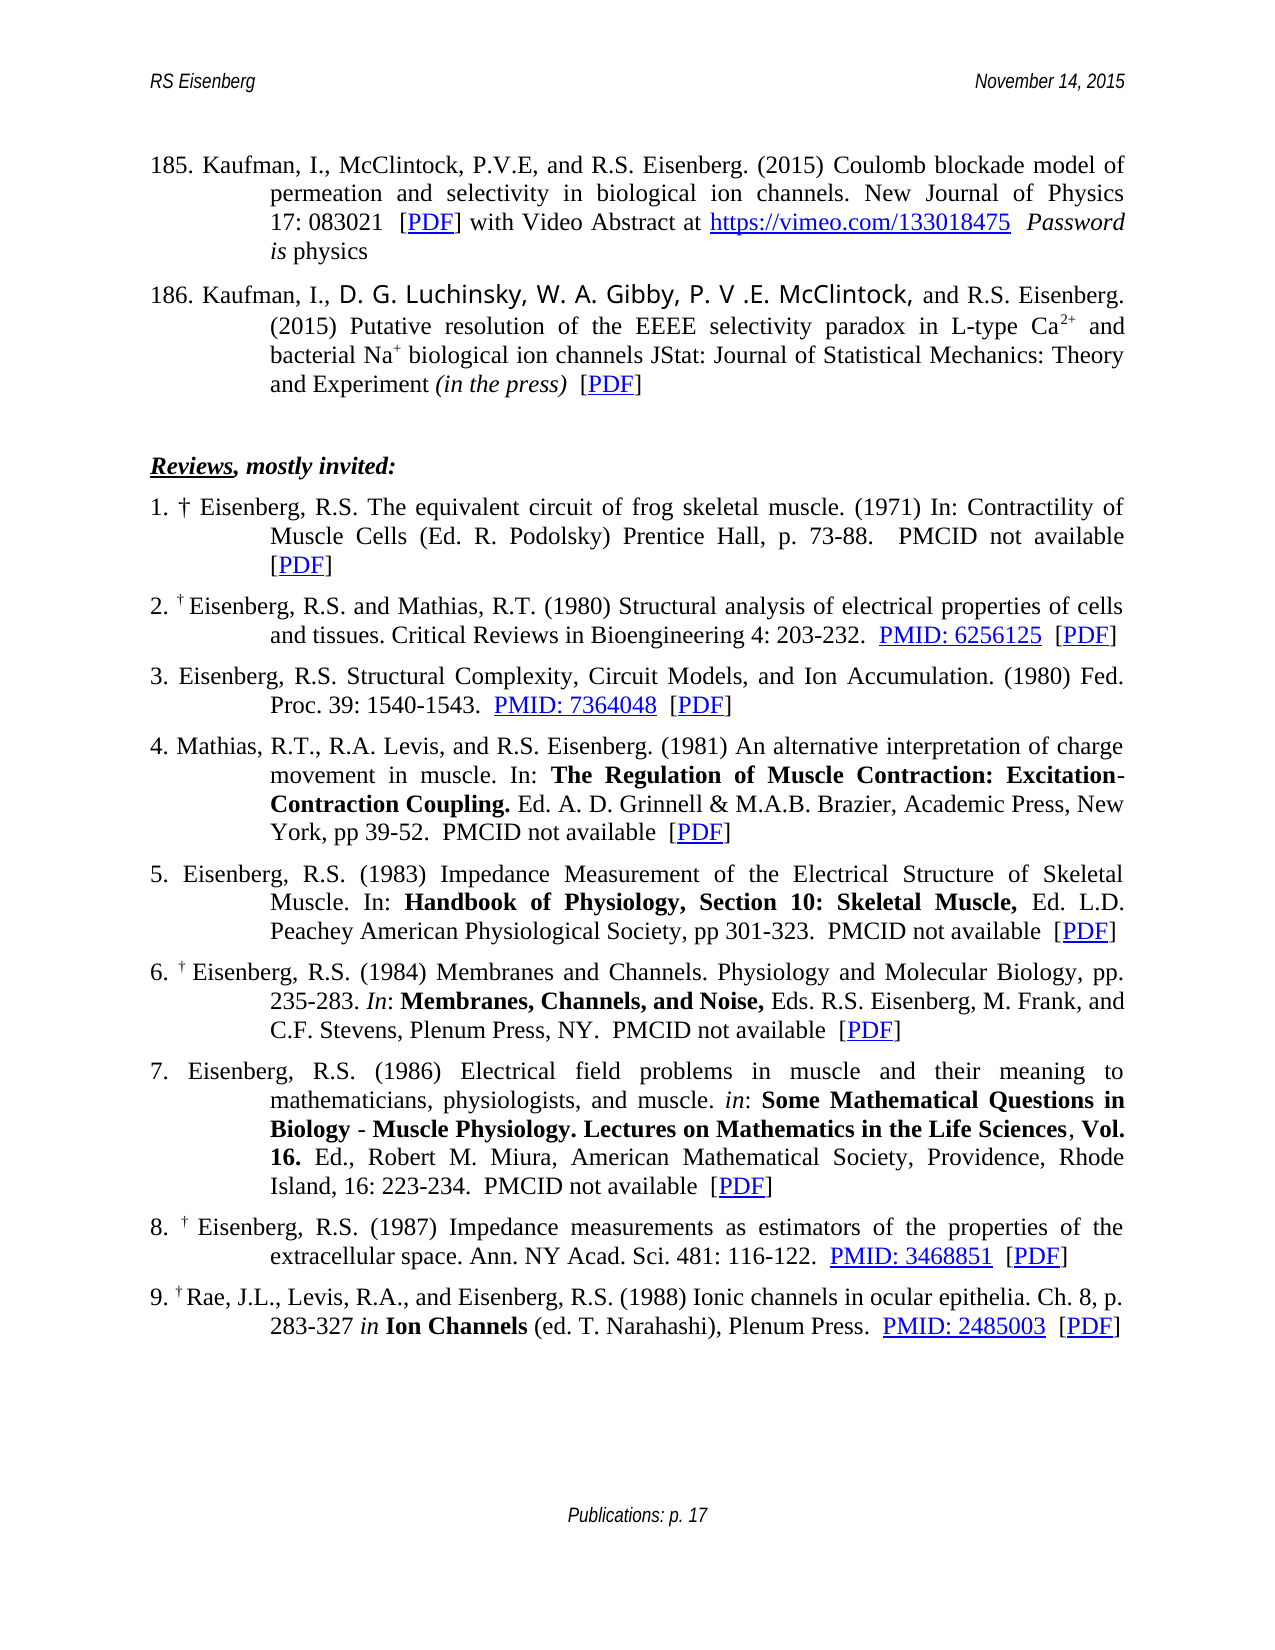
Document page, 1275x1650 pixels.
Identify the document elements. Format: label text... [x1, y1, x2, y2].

text 9. † Rae, J.L., Levis, R.A., and Eisenberg, R.S. (1988) Ionic channels in ocular epithelia. Ch. 8, p. 283-327 in Ion Channels (ed. T. Narahashi), Plenum Press. PMID: 2485003 [PDF] [150, 1282, 1125, 1340]
text 5. Eisenberg, R.S. (1983) Impedance Measurement of the Electrical Structure of Skeletal Muscle. In: Handbook of Physiology, Section 10: Skeletal Muscle, Ed. L.D. Peachey American Physiological Society, pp 301-323. PMCID not available [PDF] [150, 859, 1125, 945]
text 1. † Eisenberg, R.S. The equivalent circuit of frog skeletal muscle. (1971) In: Contractility of Muscle Cells (Ed. R. Podolsky) Prentice Hall, p. 73-88. PMCID not available [PDF] [150, 492, 1125, 579]
text 8. † Eisenberg, R.S. (1987) Impedance measurements as estimators of the properties of the extracellular space. Ann. NY Acad. Sci. 481: 116-122. PMID: 3468851 [PDF] [150, 1212, 1125, 1270]
text 186. Kaufman, I., D. G. Luchinsky, W. A. Gibby, P. V .E. McClintock, and R.S. Eisenberg. (2015) Putative resolution of the EEEE selectivity paradox in L-type Ca2+ and bacterial Na+ biological ion channels JStat: Journal of Statistical Mechanics: Theory and Experiment (in the press) [PDF] [150, 277, 1125, 397]
text 4. Mathias, R.T., R.A. Levis, and R.S. Eisenberg. (1981) An alternative interpretation of charge movement in muscle. In: The Regulation of Muscle Contraction: Excitation-Contraction Coupling. Ed. A. D. Grinnell & M.A.B. Brazier, Academic Press, New York, pp 39-52. PMCID not available [PDF] [150, 731, 1125, 846]
text Reviews, mostly invited: [150, 451, 1125, 480]
text 185. Kaufman, I., McClintock, P.V.E, and R.S. Eisenberg. (2015) Coulomb blockade model of permeation and selectivity in biological ion channels. New Journal of Physics 17: 083021 [PDF] with Video Abstract at https://vimeo.com/133018475 Password is physics [150, 150, 1125, 265]
text 3. Eisenberg, R.S. Structural Complexity, Circuit Models, and Ion Accumulation. (1980) Fed. Proc. 39: 1540-1543. PMID: 7364048 [PDF] [150, 661, 1125, 719]
text 7. Eisenberg, R.S. (1986) Electrical field problems in muscle and their meaning to mathematicians, physiologists, and muscle. in: Some Mathematical Questions in Biology - Muscle Physiology. Lectures on Mathematics in the Life Sciences, Vol. 16. Ed., Robert M. Miura, American Mathematical Society, Providence, Rhode Island, 16: 223-234. PMCID not available [PDF] [150, 1056, 1125, 1200]
text 2. † Eisenberg, R.S. and Mathias, R.T. (1980) Structural analysis of electrical properties of cells and tissues. Critical Reviews in Bioengineering 4: 203-232. PMID: 6256125 [PDF] [150, 591, 1125, 649]
text 6. † Eisenberg, R.S. (1984) Membranes and Channels. Physiology and Molecular Biology, pp. 235-283. In: Membranes, Channels, and Noise, Eds. R.S. Eisenberg, M. Frank, and C.F. Stevens, Plenum Press, NY. PMCID not available [PDF] [150, 957, 1125, 1044]
